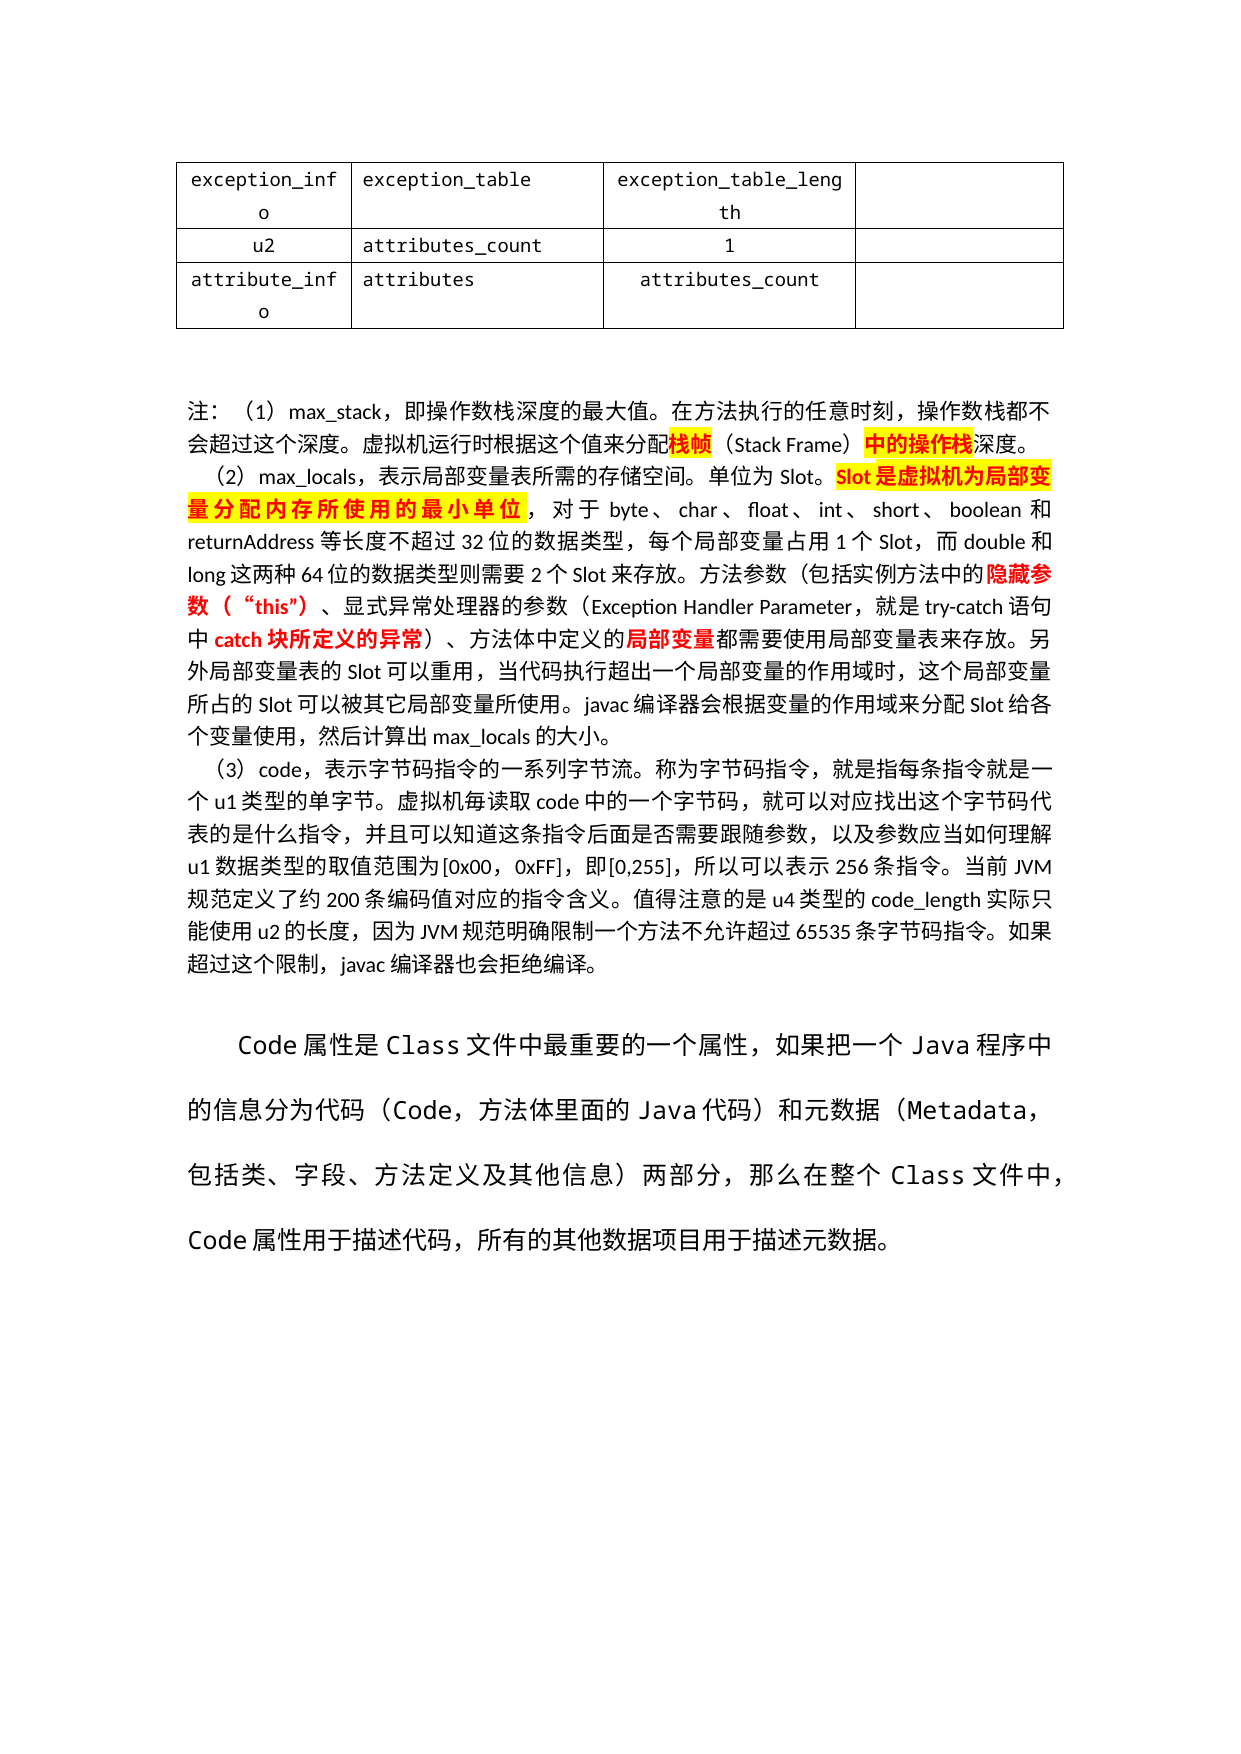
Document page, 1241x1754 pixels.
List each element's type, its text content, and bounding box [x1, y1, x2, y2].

table_cell exception_table [352, 163, 603, 228]
table_cell exception_table_length [604, 163, 855, 228]
table_cell [856, 263, 1063, 328]
text 注：（1）max_stack，即操作数栈深度的最大值。在方法执行的任意时刻，操作数栈都不会超过这个深度。虚拟机运行时根据这个值来分配栈帧（Stack Frame）中的操作栈深度。 [187, 394, 1053, 459]
table_cell [856, 163, 1063, 228]
table_cell u2 [177, 229, 351, 262]
table_cell exception_info [177, 163, 351, 228]
text Code属性是Class文件中最重要的一个属性，如果把一个Java程序中的信息分为代码（Code，方法体里面的Java代码）和元数据（Metadata，包括类、字段、方法定义及其他信息）两部分，那么在整个Class文件中，Code属性用于描述代码，所有的其他数据项目用于描述元数据。 [187, 1011, 1053, 1271]
table_cell attributes_count [604, 263, 855, 328]
table_cell attribute_info [177, 263, 351, 328]
text （3）code，表示字节码指令的一系列字节流。称为字节码指令，就是指每条指令就是一个u1类型的单字节。虚拟机毎读取code中的一个字节码，就可以对应找出这个字节码代表的是什么指令，并且可以知道这条指令后面是否需要跟随参数，以及参数应当如何理解。u1数据类型的取值范围为[0x00，0xFF]，即[0,255]，所以可以表示256条指令。当前JVM规范定义了约200条编码值对应的指令含义。值得注意的是u4类型的code_length实际只能使用u2的长度，因为JVM规范明确限制一个方法不允许超过65535条字节码指令。如果超过这个限制，javac编译器也会拒绝编译。 [187, 751, 1053, 979]
text （2）max_locals，表示局部变量表所需的存储空间。单位为Slot。Slot是虚拟机为局部变量分配内存所使用的最小单位，对于byte、char、float、int、short、boolean和returnAddress等长度不超过32位的数据类型，每个局部变量占用1个Slot，而double和long这两种64位的数据类型则需要2个Slot来存放。方法参数（包括实例方法中的隐藏参数（“this”）、显式异常处理器的参数（Exception Handler Parameter，就是try-catch语句中catch块所定义的异常）、方法体中定义的局部变量都需要使用局部变量表来存放。另外局部变量表的Slot可以重用，当代码执行超出一个局部变量的作用域时，这个局部变量所占的Slot可以被其它局部变量所使用。javac编译器会根据变量的作用域来分配Slot给各个变量使用，然后计算出max_locals的大小。 [187, 459, 1053, 751]
table_cell attributes [352, 263, 603, 328]
table_cell 1 [604, 229, 855, 262]
table_cell [856, 229, 1063, 262]
table_cell attributes_count [352, 229, 603, 262]
